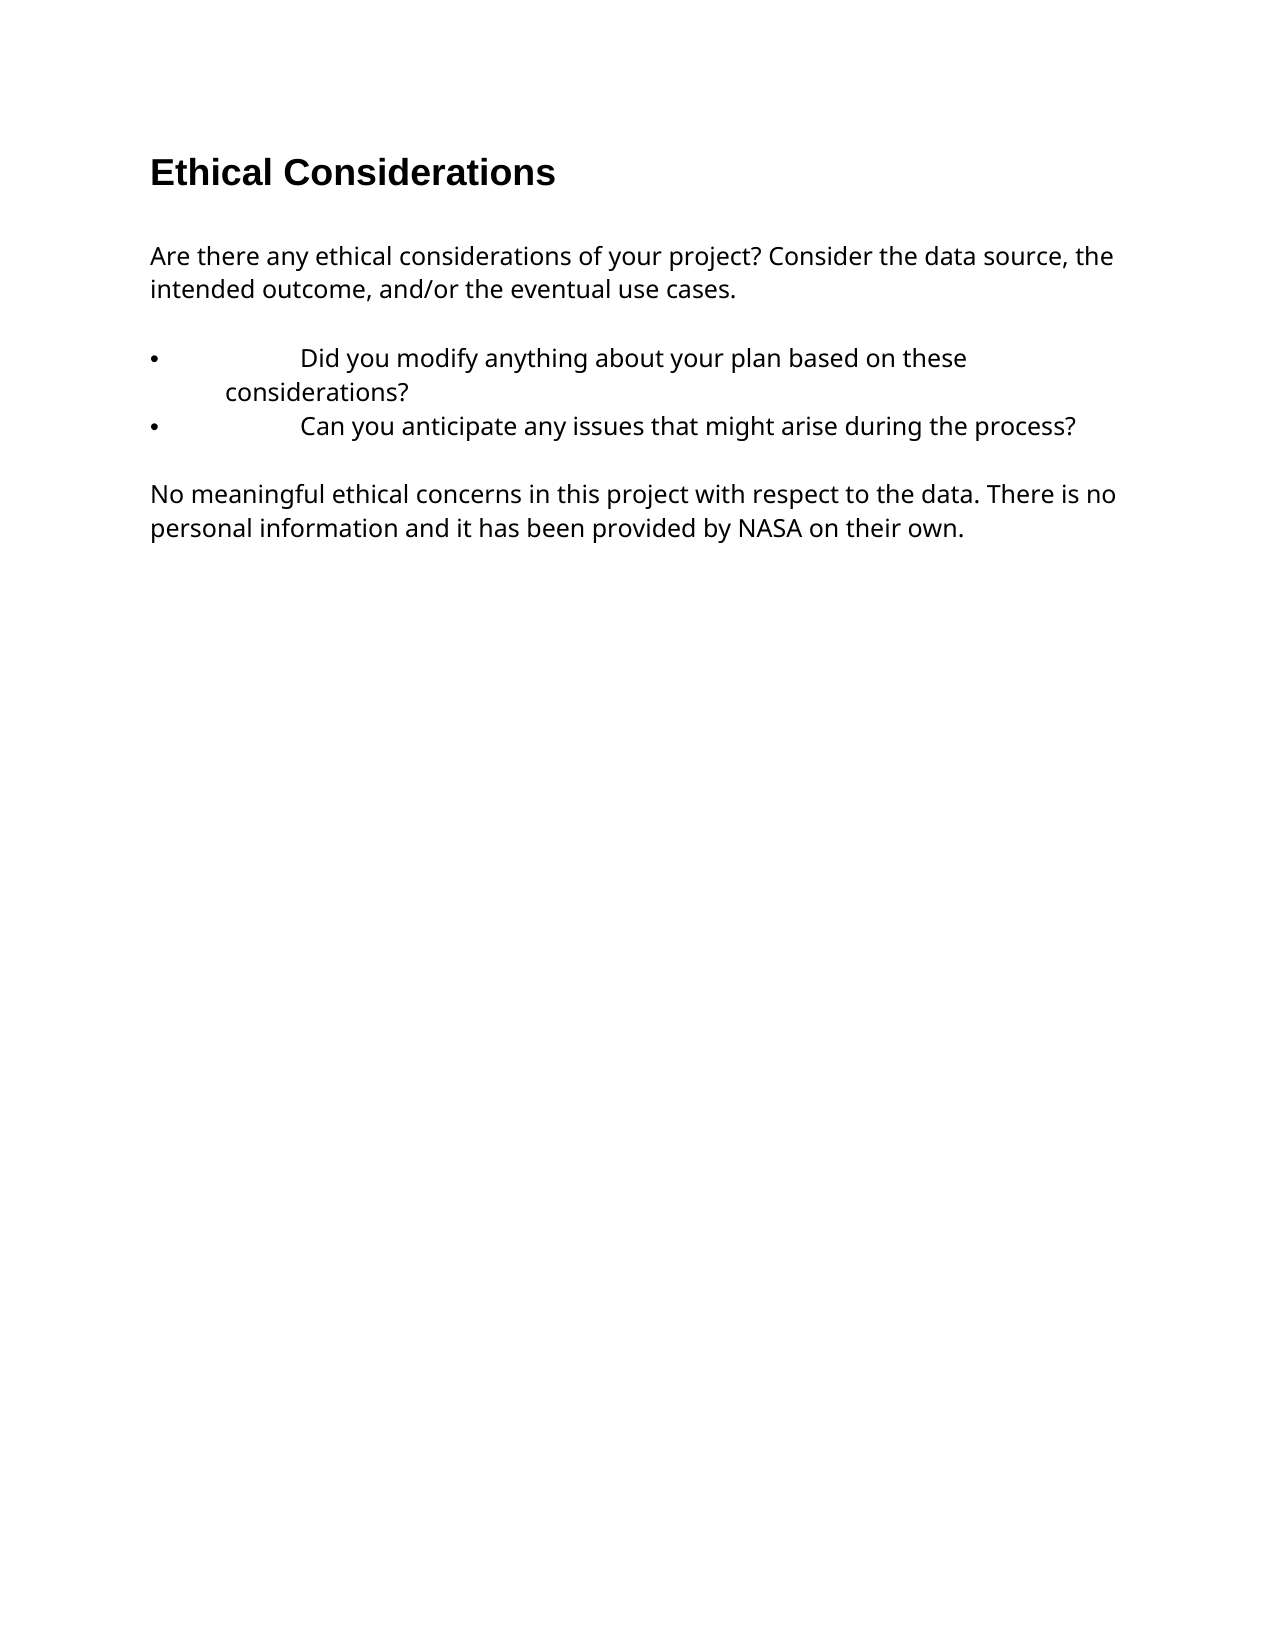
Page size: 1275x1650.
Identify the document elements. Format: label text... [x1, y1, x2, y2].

text Are there any ethical considerations of your project? Consider the data source, the intended outcome, and/or the eventual use cases. [150, 238, 1125, 306]
text Ethical Considerations [150, 150, 1125, 193]
text No meaningful ethical concerns in this project with respect to the data. There is no personal information and it has been provided by NASA on their own. [150, 477, 1125, 545]
list Did you modify anything about your plan based on these considerations? [150, 340, 1125, 408]
list Can you anticipate any issues that might arise during the process? [150, 408, 1125, 442]
